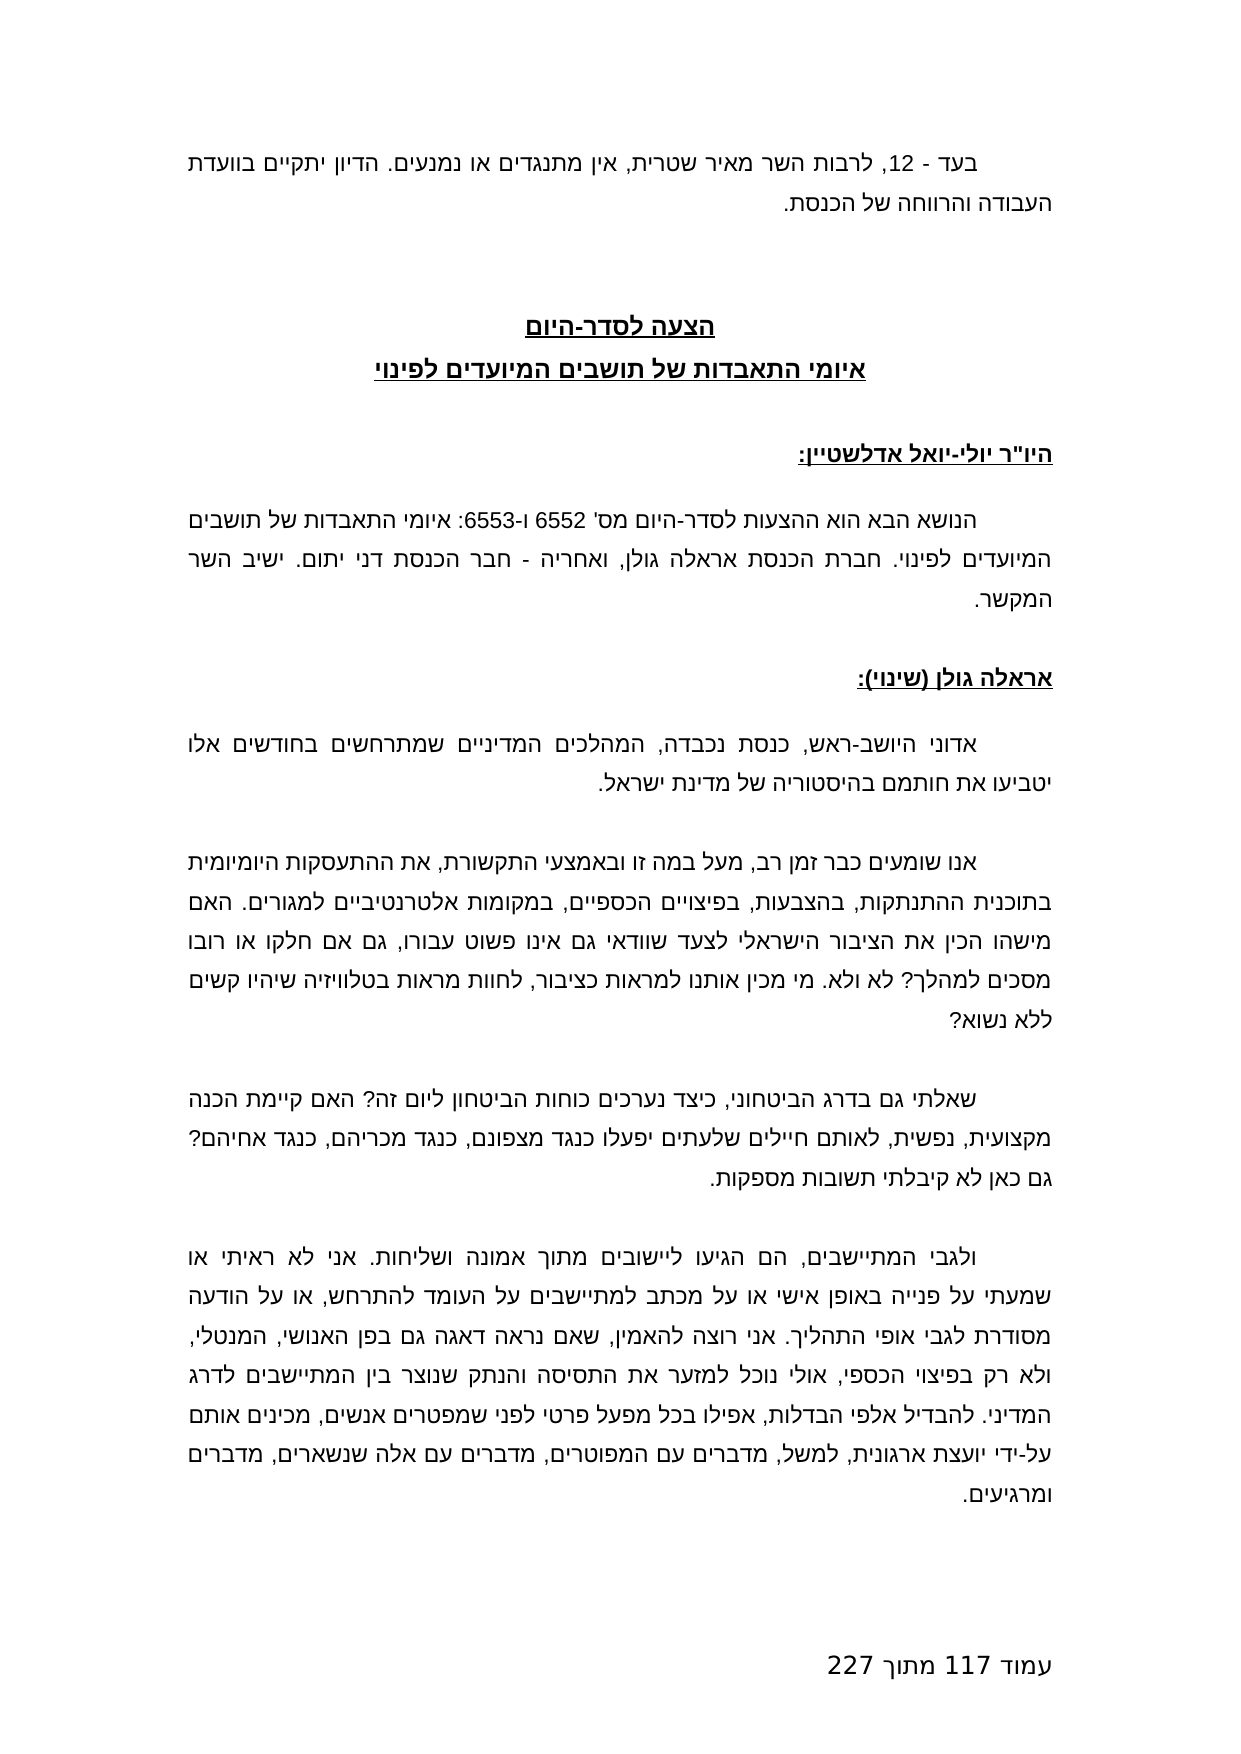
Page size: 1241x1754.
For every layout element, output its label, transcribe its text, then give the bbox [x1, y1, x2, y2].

text היו"ר יולי-יואל אדלשטיין: [187, 441, 1053, 467]
text ולגבי המתיישבים, הם הגיעו ליישובים מתוך אמונה ושליחות. אני לא ראיתי או שמעתי על פנייה באופן אישי או על מכתב למתיישבים על העומד להתרחש, או על הודעה מסודרת לגבי אופי התהליך. אני רוצה להאמין, שאם נראה דאגה גם בפן האנושי, המנטלי, ולא רק בפיצוי הכספי, אולי נוכל למזער את התסיסה והנתק שנוצר בין המתיישבים לדרג המדיני. להבדיל אלפי הבדלות, אפילו בכל מפעל פרטי לפני שמפטרים אנשים, מכינים אותם על-ידי יועצת ארגונית, למשל, מדברים עם המפוטרים, מדברים עם אלה שנשארים, מדברים ומרגיעים. [187, 1244, 1053, 1507]
text אדוני היושב-ראש, כנסת נכבדה, המהלכים המדיניים שמתרחשים בחודשים אלו יטביעו את חותמם בהיסטוריה של מדינת ישראל. [187, 731, 1053, 796]
text הצעה לסדר-היום [187, 312, 1053, 340]
text איומי התאבדות של תושבים המיועדים לפינוי [187, 355, 1053, 383]
text אראלה גולן (שינוי): [187, 665, 1053, 691]
text הנושא הבא הוא ההצעות לסדר-היום מס' 6552 ו-6553: איומי התאבדות של תושבים המיועדים לפינוי. חברת הכנסת אראלה גולן, ואחריה - חבר הכנסת דני יתום. ישיב השר המקשר. [187, 507, 1053, 612]
text שאלתי גם בדרג הביטחוני, כיצד נערכים כוחות הביטחון ליום זה? האם קיימת הכנה מקצועית, נפשית, לאותם חיילים שלעתים יפעלו כנגד מצפונם, כנגד מכריהם, כנגד אחיהם? גם כאן לא קיבלתי תשובות מספקות. [187, 1086, 1053, 1191]
text אנו שומעים כבר זמן רב, מעל במה זו ובאמצעי התקשורת, את ההתעסקות היומיומית בתוכנית ההתנתקות, בהצבעות, בפיצויים הכספיים, במקומות אלטרנטיביים למגורים. האם מישהו הכין את הציבור הישראלי לצעד שוודאי גם אינו פשוט עבורו, גם אם חלקו או רובו מסכים למהלך? לא ולא. מי מכין אותנו למראות כציבור, לחוות מראות בטלוויזיה שיהיו קשים ללא נשוא? [187, 849, 1053, 1033]
text בעד - 12, לרבות השר מאיר שטרית, אין מתנגדים או נמנעים. הדיון יתקיים בוועדת העבודה והרווחה של הכנסת. [187, 150, 1053, 216]
